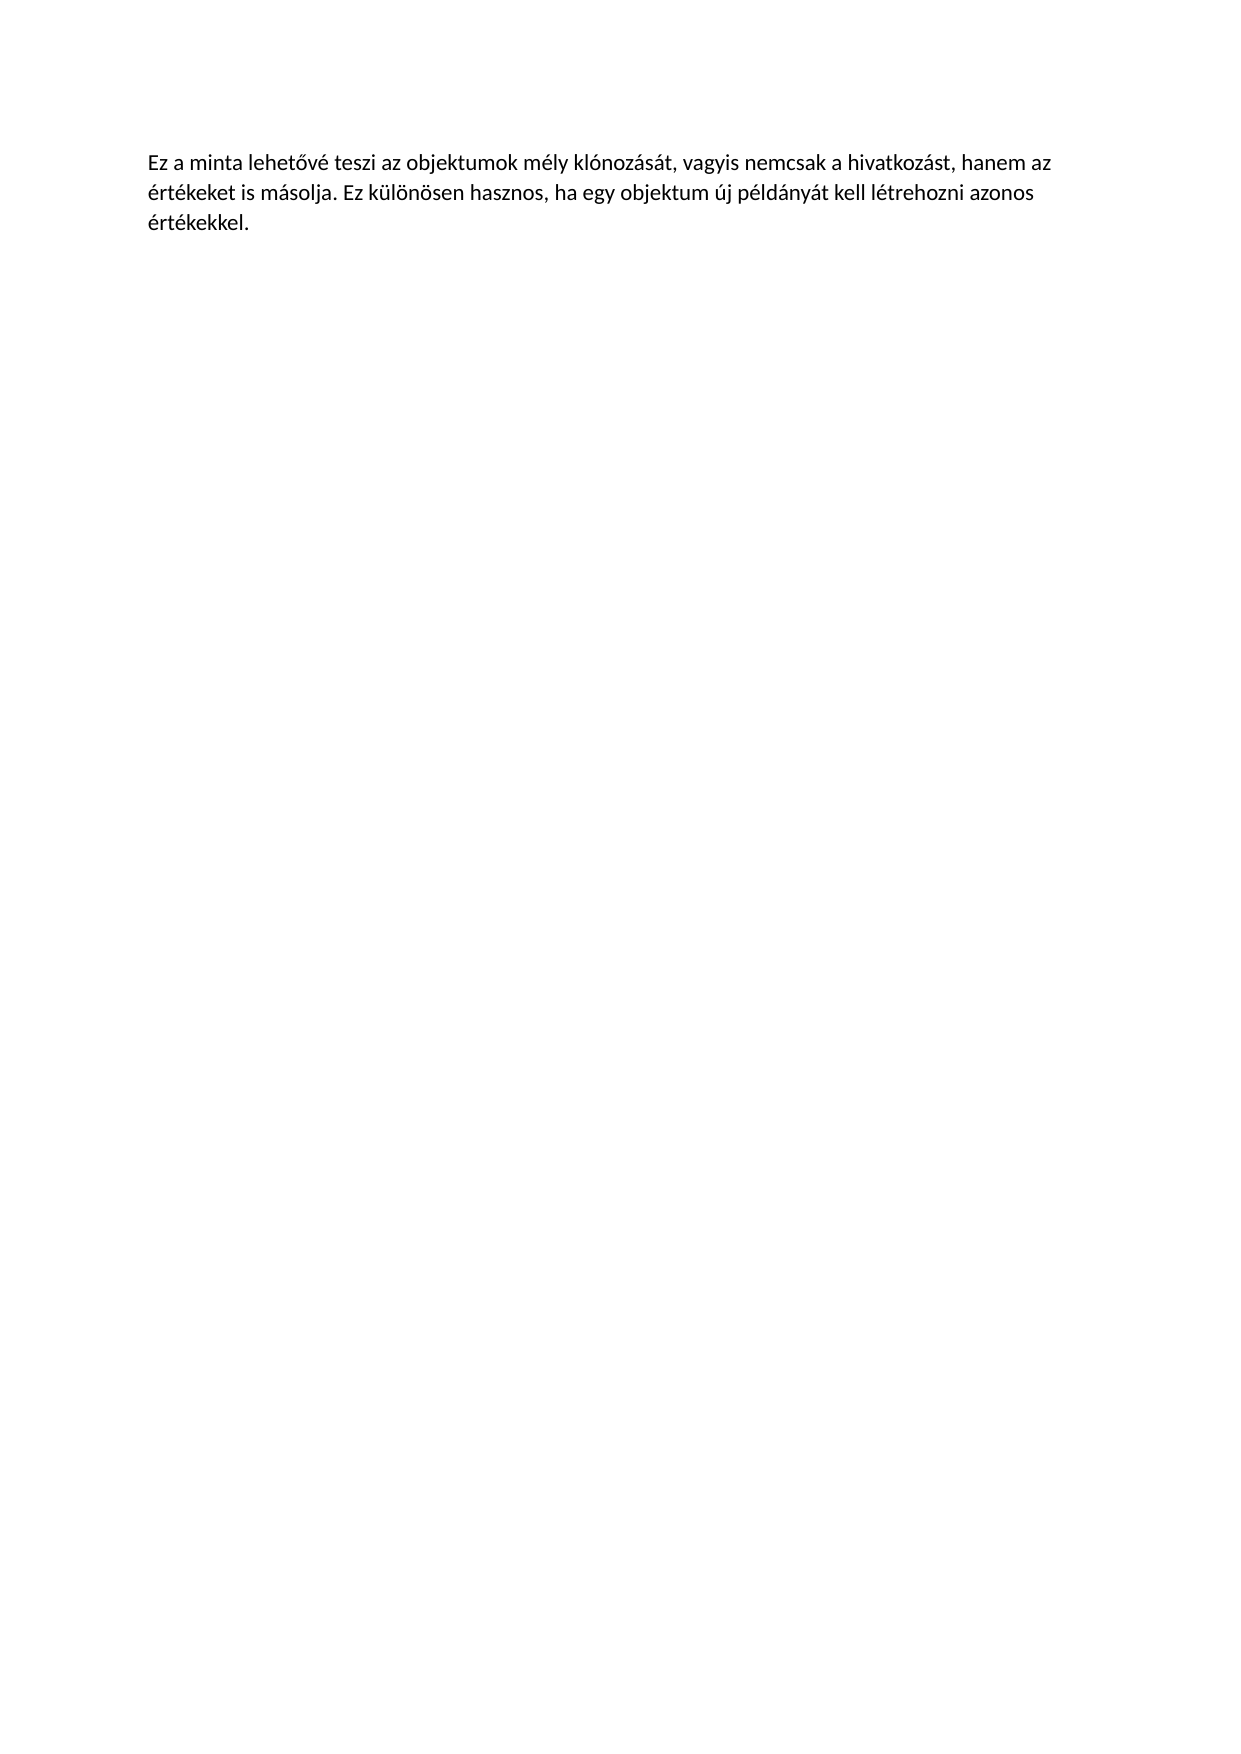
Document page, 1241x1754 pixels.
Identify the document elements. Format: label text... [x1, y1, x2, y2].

text Ez a minta lehetővé teszi az objektumok mély klónozását, vagyis nemcsak a hivatkozást, hanem az értékeket is másolja. Ez különösen hasznos, ha egy objektum új példányát kell létrehozni azonos értékekkel. [148, 148, 1093, 236]
